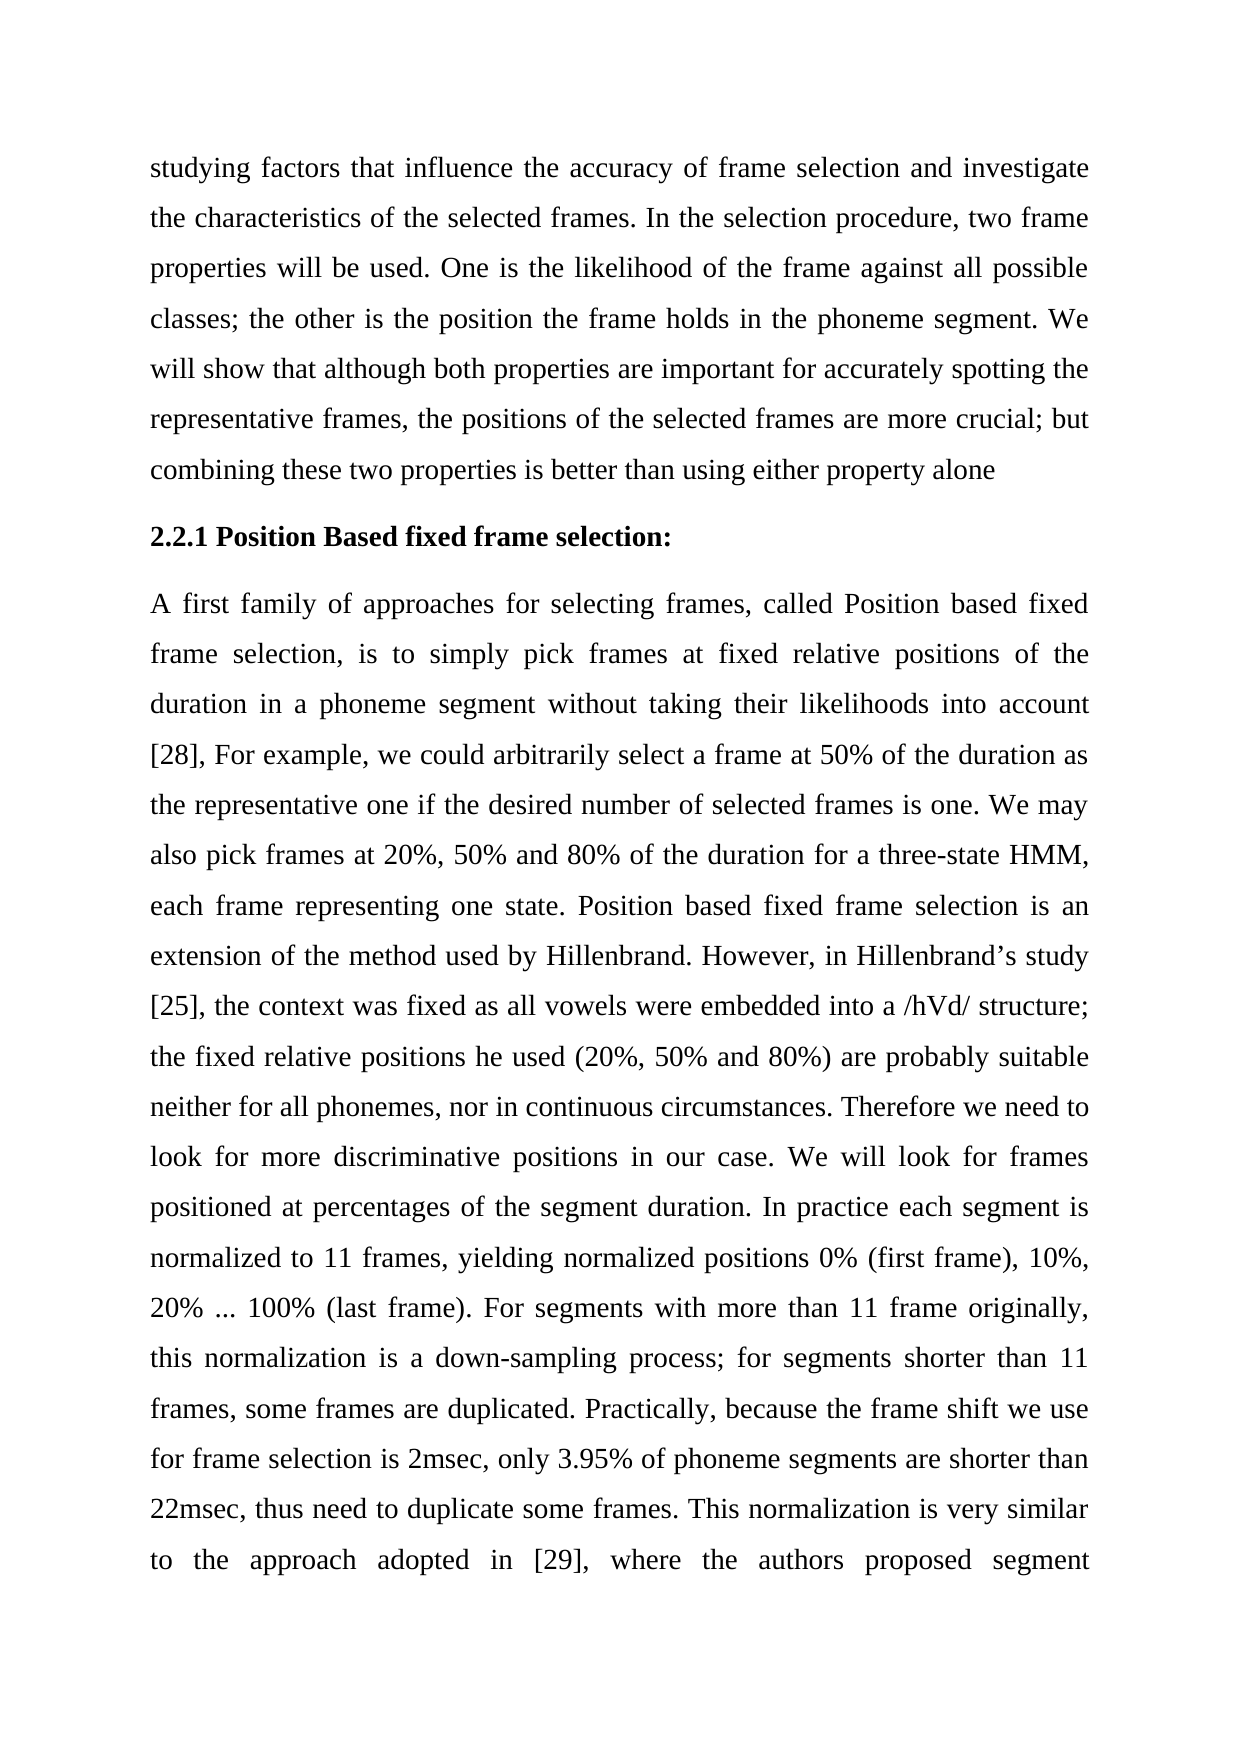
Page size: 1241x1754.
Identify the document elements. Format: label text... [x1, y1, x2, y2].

text 2.2.1 Position Based fixed frame selection: [150, 519, 1090, 552]
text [150, 150, 1090, 485]
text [150, 586, 1090, 1575]
